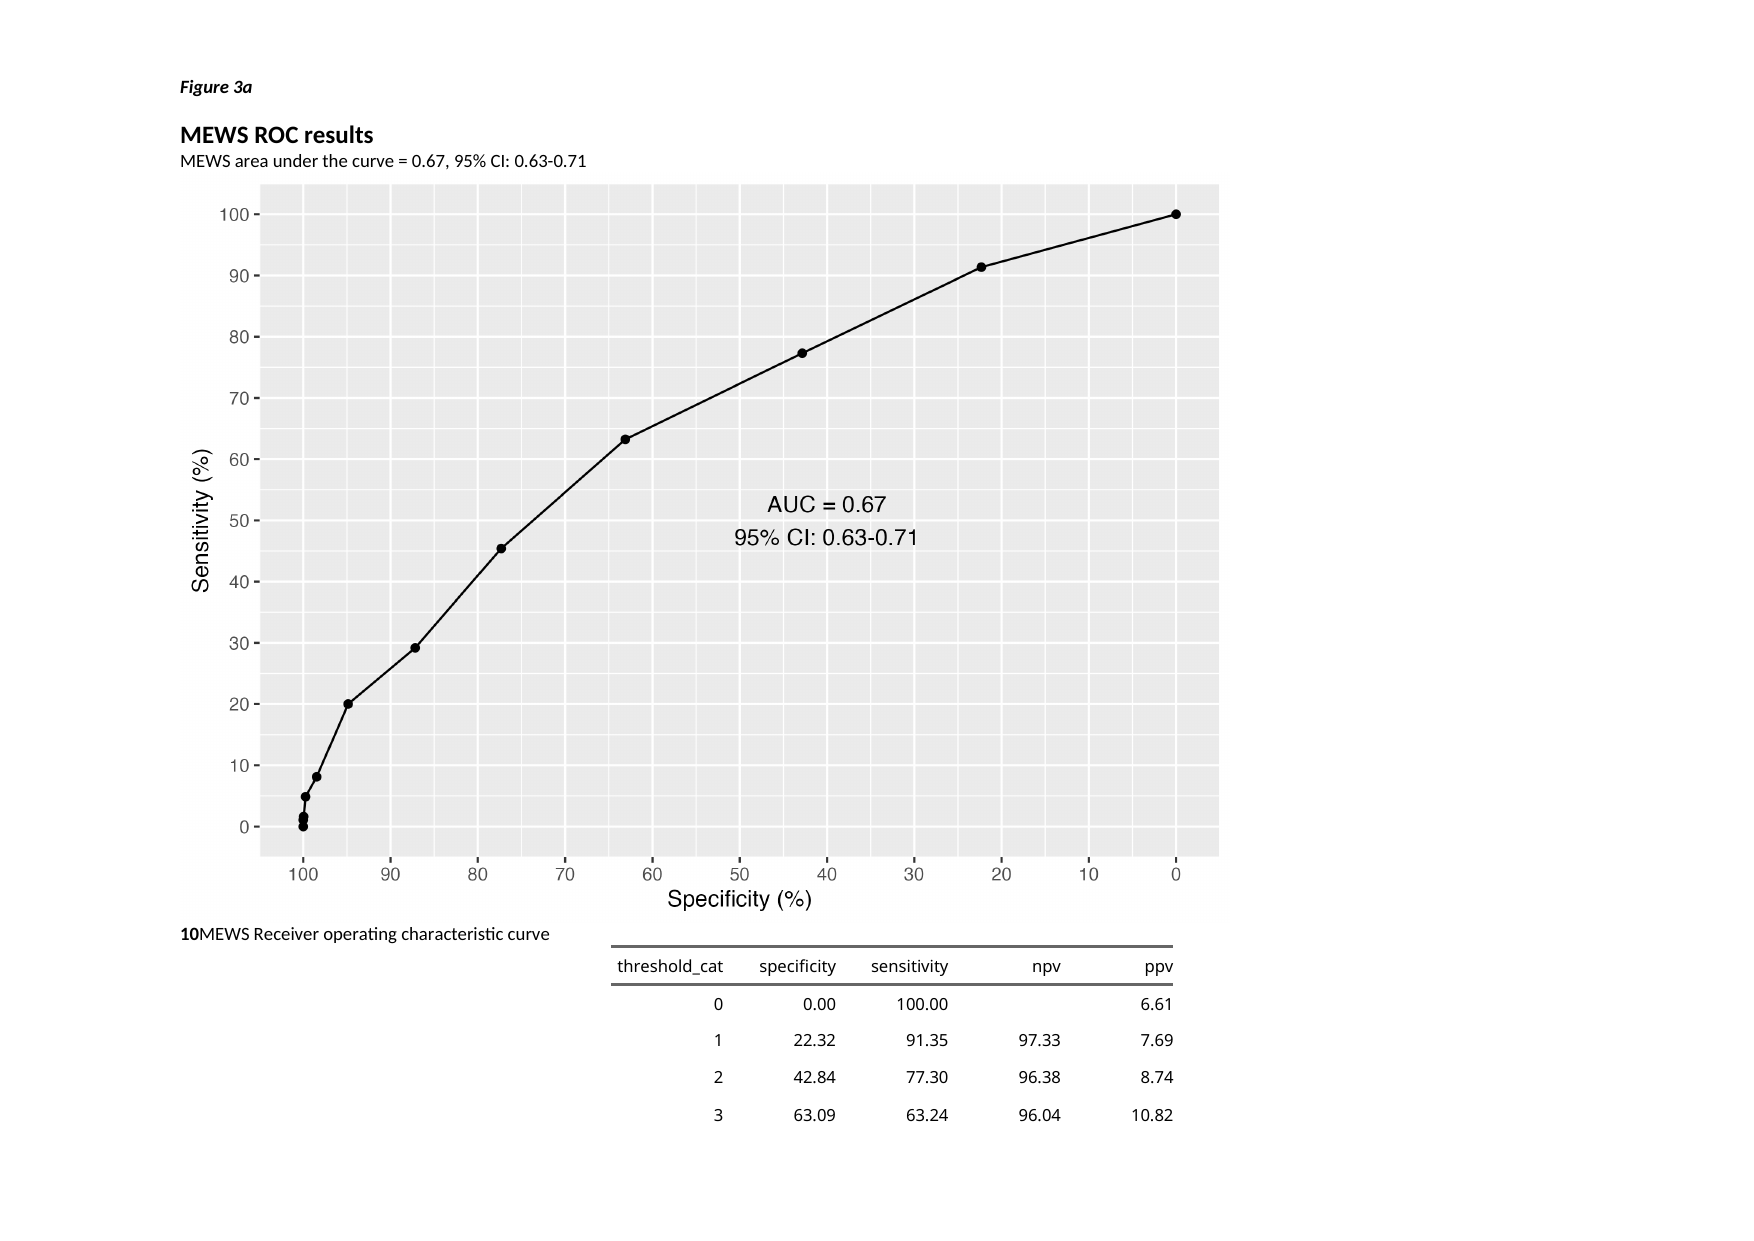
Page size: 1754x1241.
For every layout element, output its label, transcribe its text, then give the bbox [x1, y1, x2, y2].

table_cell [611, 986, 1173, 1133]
picture [180, 172, 1230, 923]
subtitle Figure 3a [180, 75, 1604, 98]
text MEWS area under the curve = 0.67, 95% CI: 0.63-0.71 [180, 149, 1604, 172]
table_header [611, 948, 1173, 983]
subtitle MEWS ROC results [180, 119, 1604, 149]
